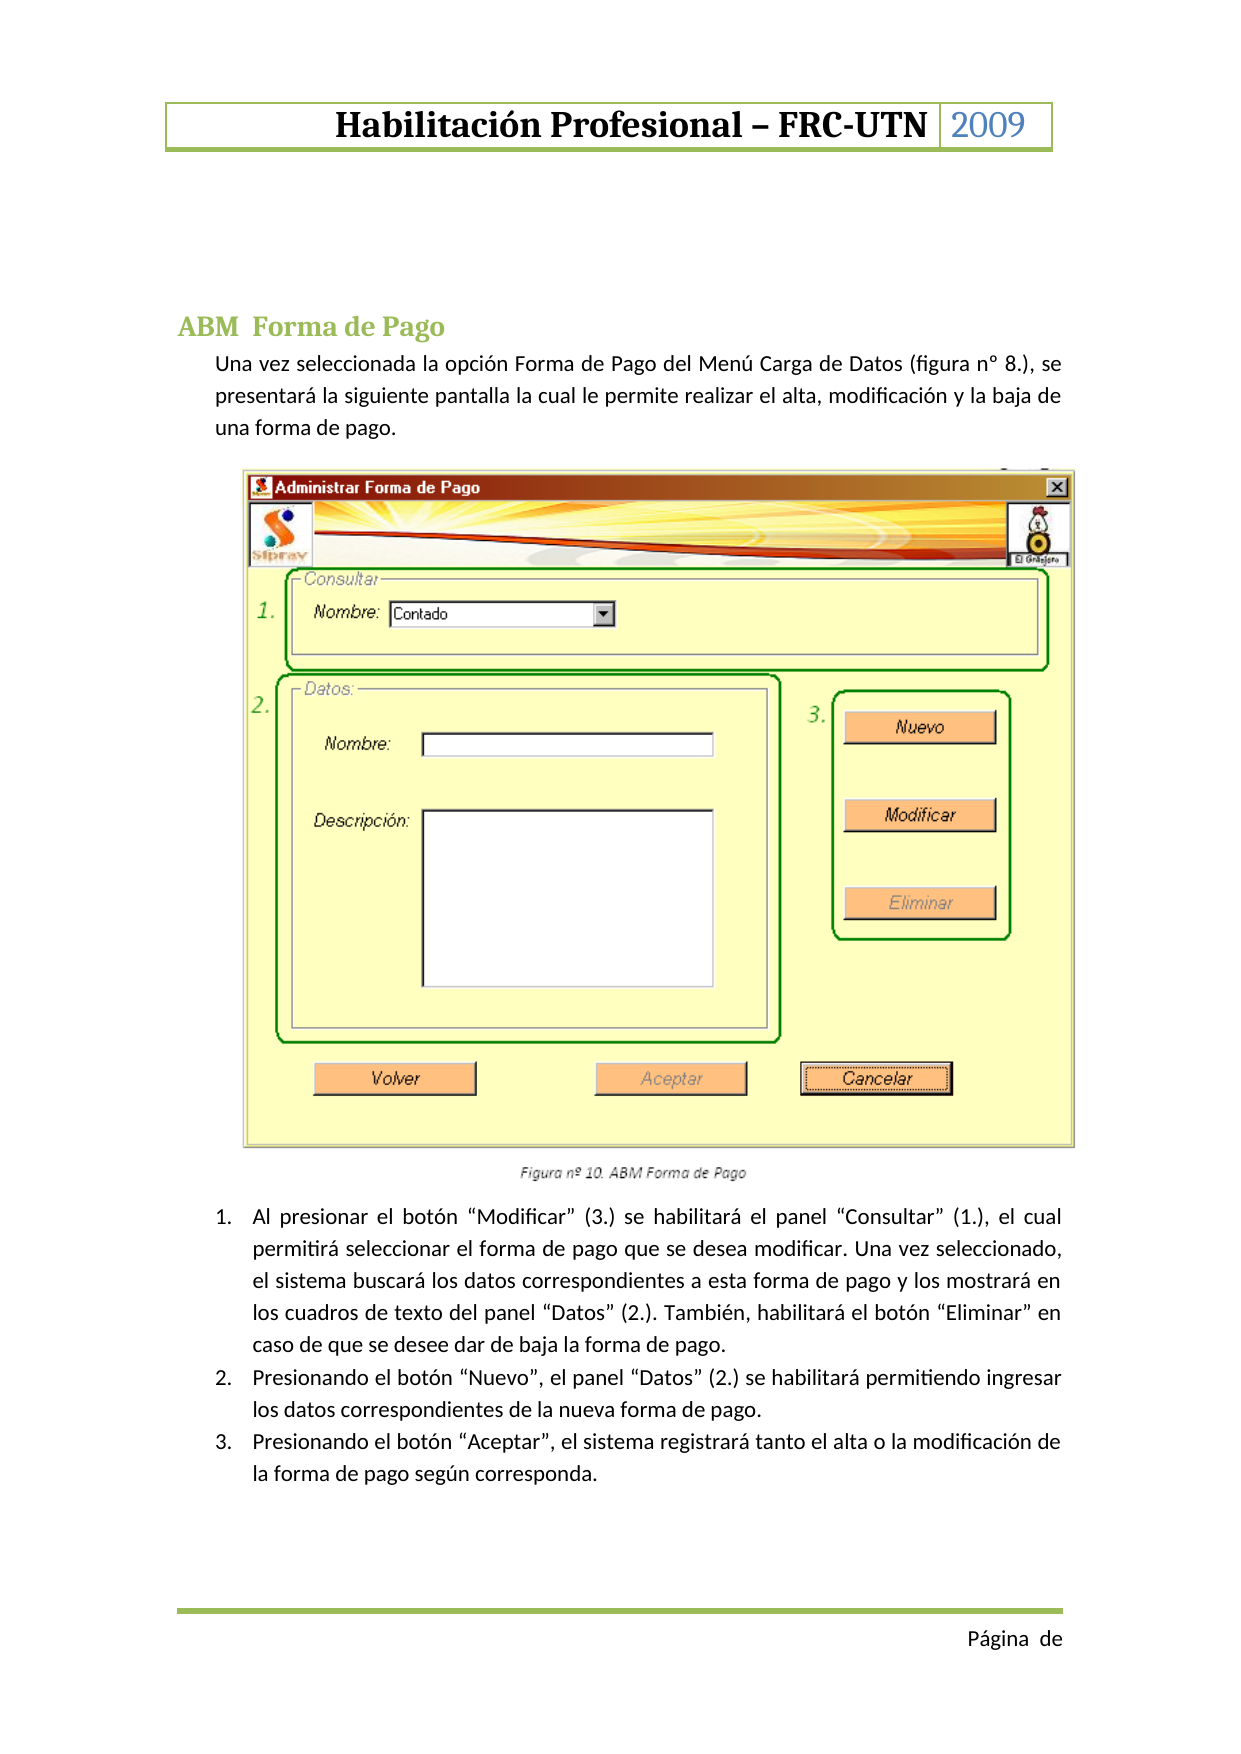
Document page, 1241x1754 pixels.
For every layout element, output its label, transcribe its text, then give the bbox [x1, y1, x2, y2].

list Al presionar el botón “Modificar” (3.) se habilitará el panel “Consultar” (1.), el cual permitirá seleccionar el forma de pago que se desea modificar. Una vez seleccionado, el sistema buscará los datos correspondientes a esta forma de pago y los mostrará en los cuadros de texto del panel “Datos” (2.). También, habilitará el botón “Eliminar” en caso de que se desee dar de baja la forma de pago. [215, 1202, 1063, 1358]
list Presionando el botón “Nuevo”, el panel “Datos” (2.) se habilitará permitiendo ingresar los datos correspondientes de la nueva forma de pago. [215, 1363, 1063, 1423]
text Una vez seleccionada la opción Forma de Pago del Menú Carga de Datos (figura nº 8.), se presentará la siguiente pantalla la cual le permite realizar el alta, modificación y la baja de una forma de pago. [215, 349, 1063, 441]
picture [228, 459, 1113, 1188]
subtitle ABM Forma de Pago [177, 310, 1063, 344]
list Presionando el botón “Aceptar”, el sistema registrará tanto el alta o la modificación de la forma de pago según corresponda. [215, 1427, 1063, 1487]
